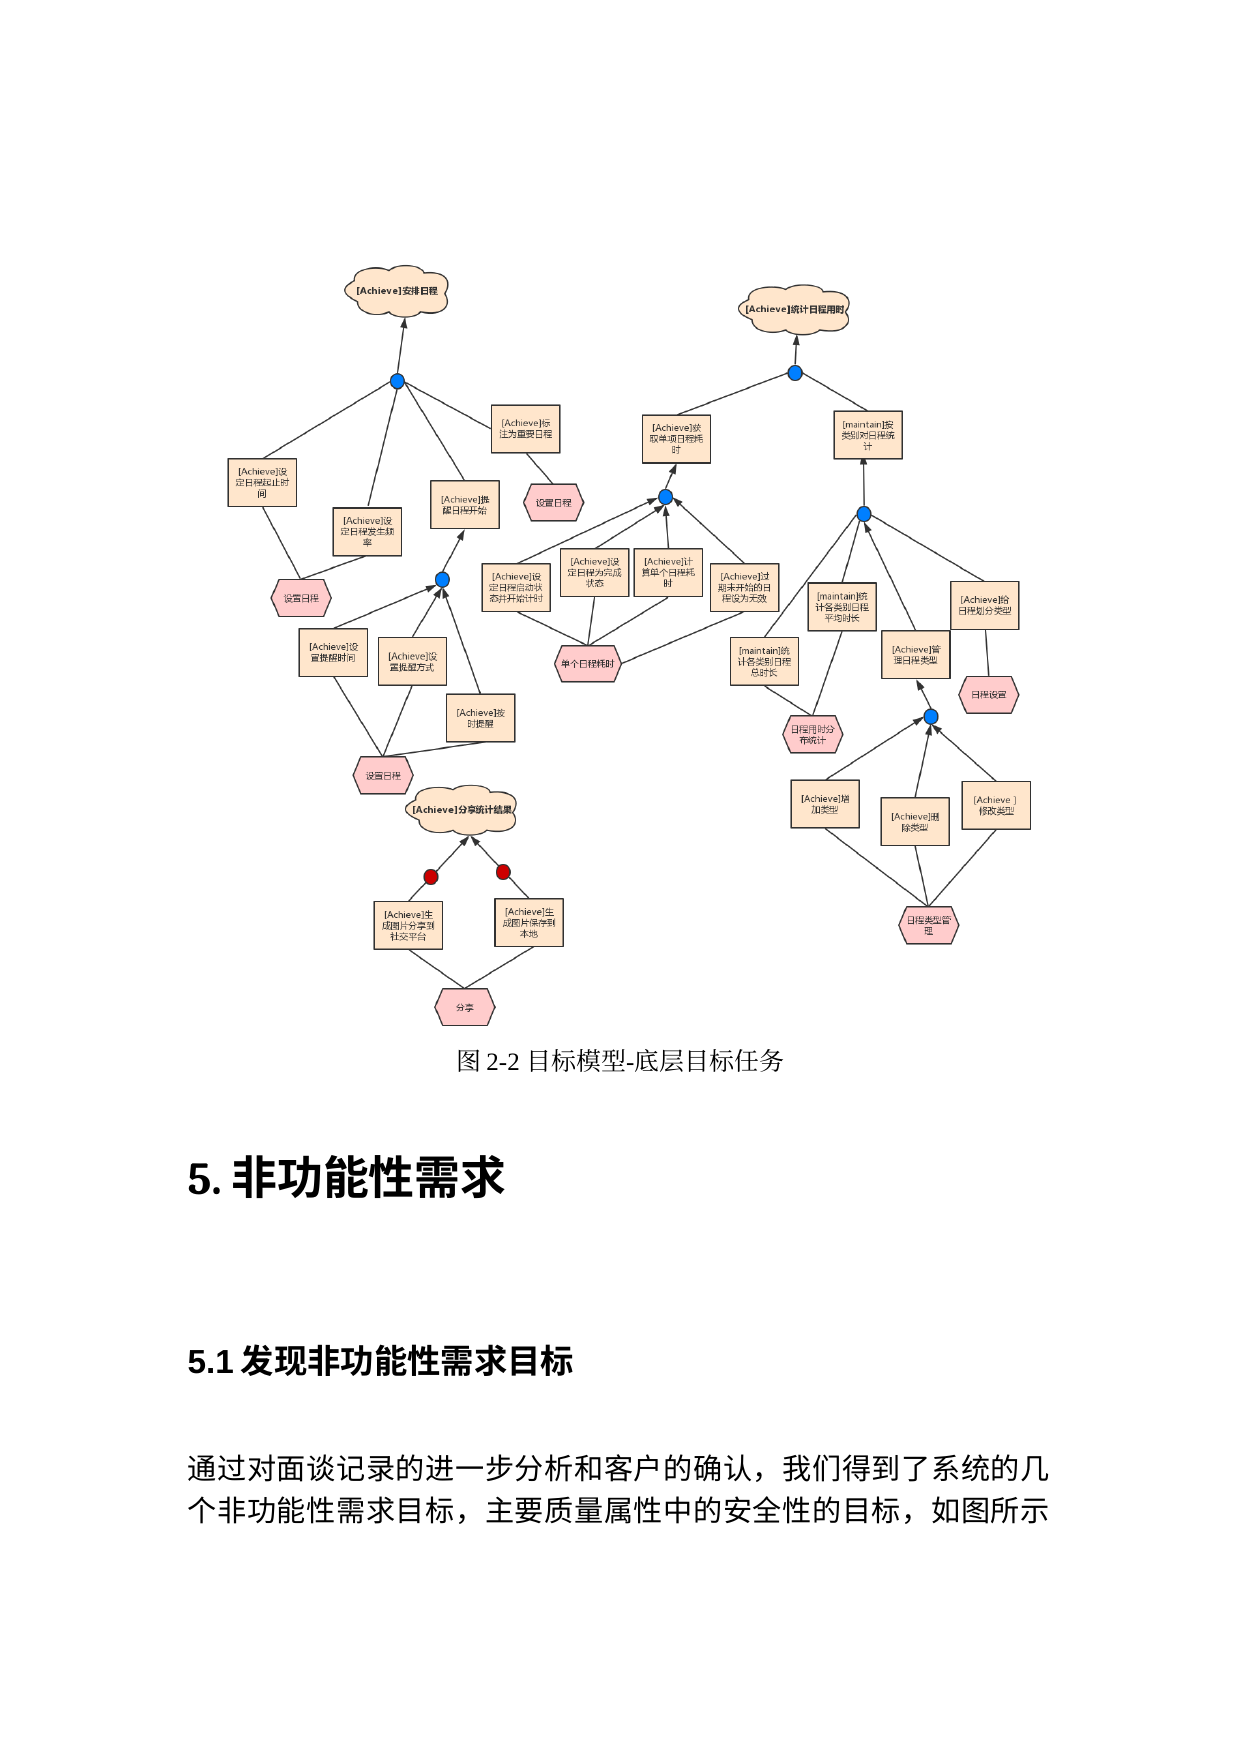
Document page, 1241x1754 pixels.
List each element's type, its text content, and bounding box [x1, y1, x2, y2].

picture [187, 149, 1052, 1047]
text 通过对面谈记录的进一步分析和客户的确认，我们得到了系统的几个非功能性需求目标，主要质量属性中的安全性的目标，如图所示 [187, 1446, 1053, 1530]
subtitle 非功能性需求 [187, 1141, 1053, 1207]
text 图2-2 目标模型-底层目标任务 [187, 1047, 1053, 1077]
subtitle 5.1发现非功能性需求目标 [187, 1335, 1053, 1383]
